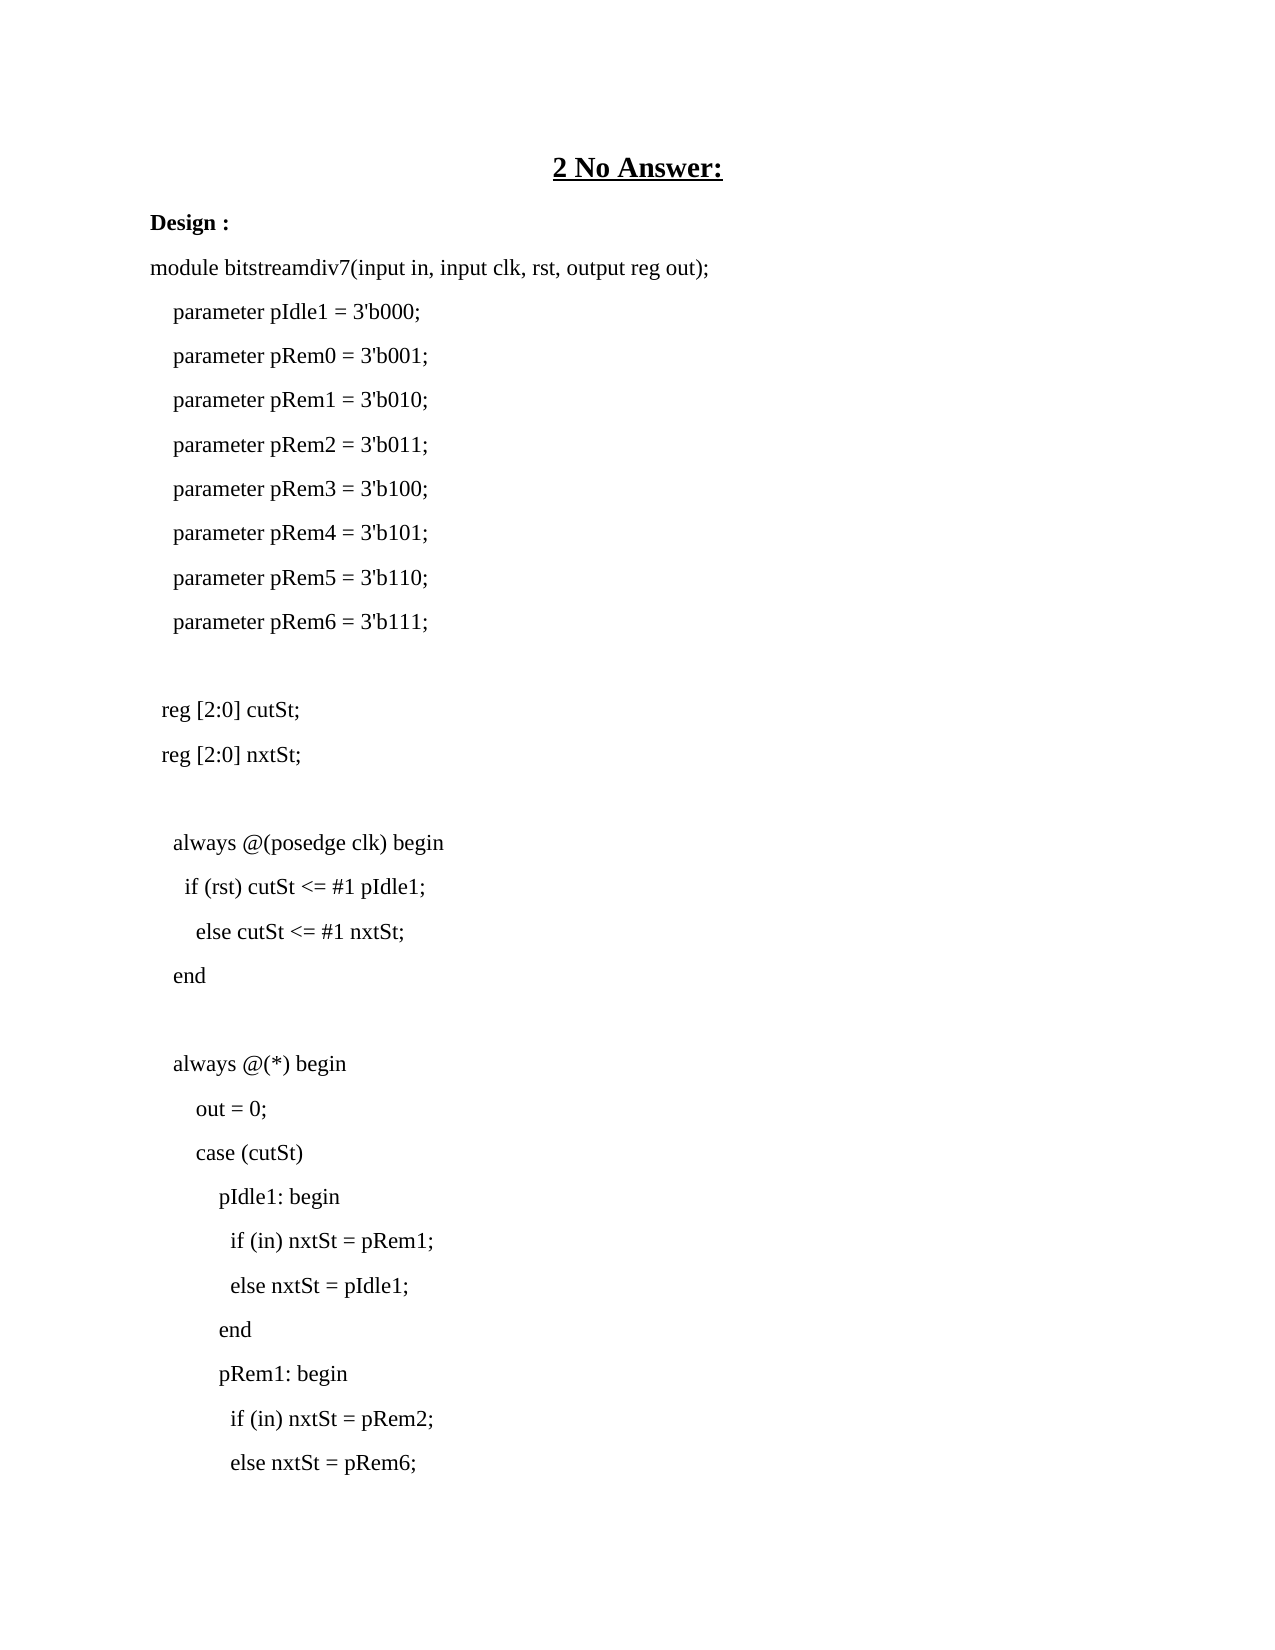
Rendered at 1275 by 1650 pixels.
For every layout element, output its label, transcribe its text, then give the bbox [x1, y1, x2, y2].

text else cutSt <= #1 nxtSt; [150, 918, 1125, 944]
text pRem1: begin [150, 1360, 1125, 1387]
text always @(*) begin [150, 1051, 1125, 1077]
text parameter pRem0 = 3'b001; [150, 342, 1125, 368]
text if (in) nxtSt = pRem2; [150, 1405, 1125, 1431]
text parameter pRem5 = 3'b110; [150, 563, 1125, 590]
text pIdle1: begin [150, 1183, 1125, 1210]
text parameter pRem2 = 3'b011; [150, 431, 1125, 457]
text parameter pIdle1 = 3'b000; [150, 298, 1125, 324]
text always @(posedge clk) begin [150, 829, 1125, 856]
text if (in) nxtSt = pRem1; [150, 1228, 1125, 1254]
text parameter pRem1 = 3'b010; [150, 386, 1125, 413]
text 2 No Answer: [150, 150, 1125, 183]
text if (rst) cutSt <= #1 pIdle1; [150, 873, 1125, 900]
text parameter pRem6 = 3'b111; [150, 608, 1125, 634]
text Design : [150, 209, 1125, 236]
text end [150, 1316, 1125, 1342]
text end [150, 962, 1125, 988]
text reg [2:0] nxtSt; [150, 741, 1125, 767]
text parameter pRem3 = 3'b100; [150, 475, 1125, 501]
text reg [2:0] cutSt; [150, 696, 1125, 723]
text else nxtSt = pRem6; [150, 1449, 1125, 1475]
text case (cutSt) [150, 1139, 1125, 1165]
text out = 0; [150, 1095, 1125, 1121]
text parameter pRem4 = 3'b101; [150, 519, 1125, 546]
text module bitstreamdiv7(input in, input clk, rst, output reg out); [150, 254, 1125, 280]
text else nxtSt = pIdle1; [150, 1272, 1125, 1298]
